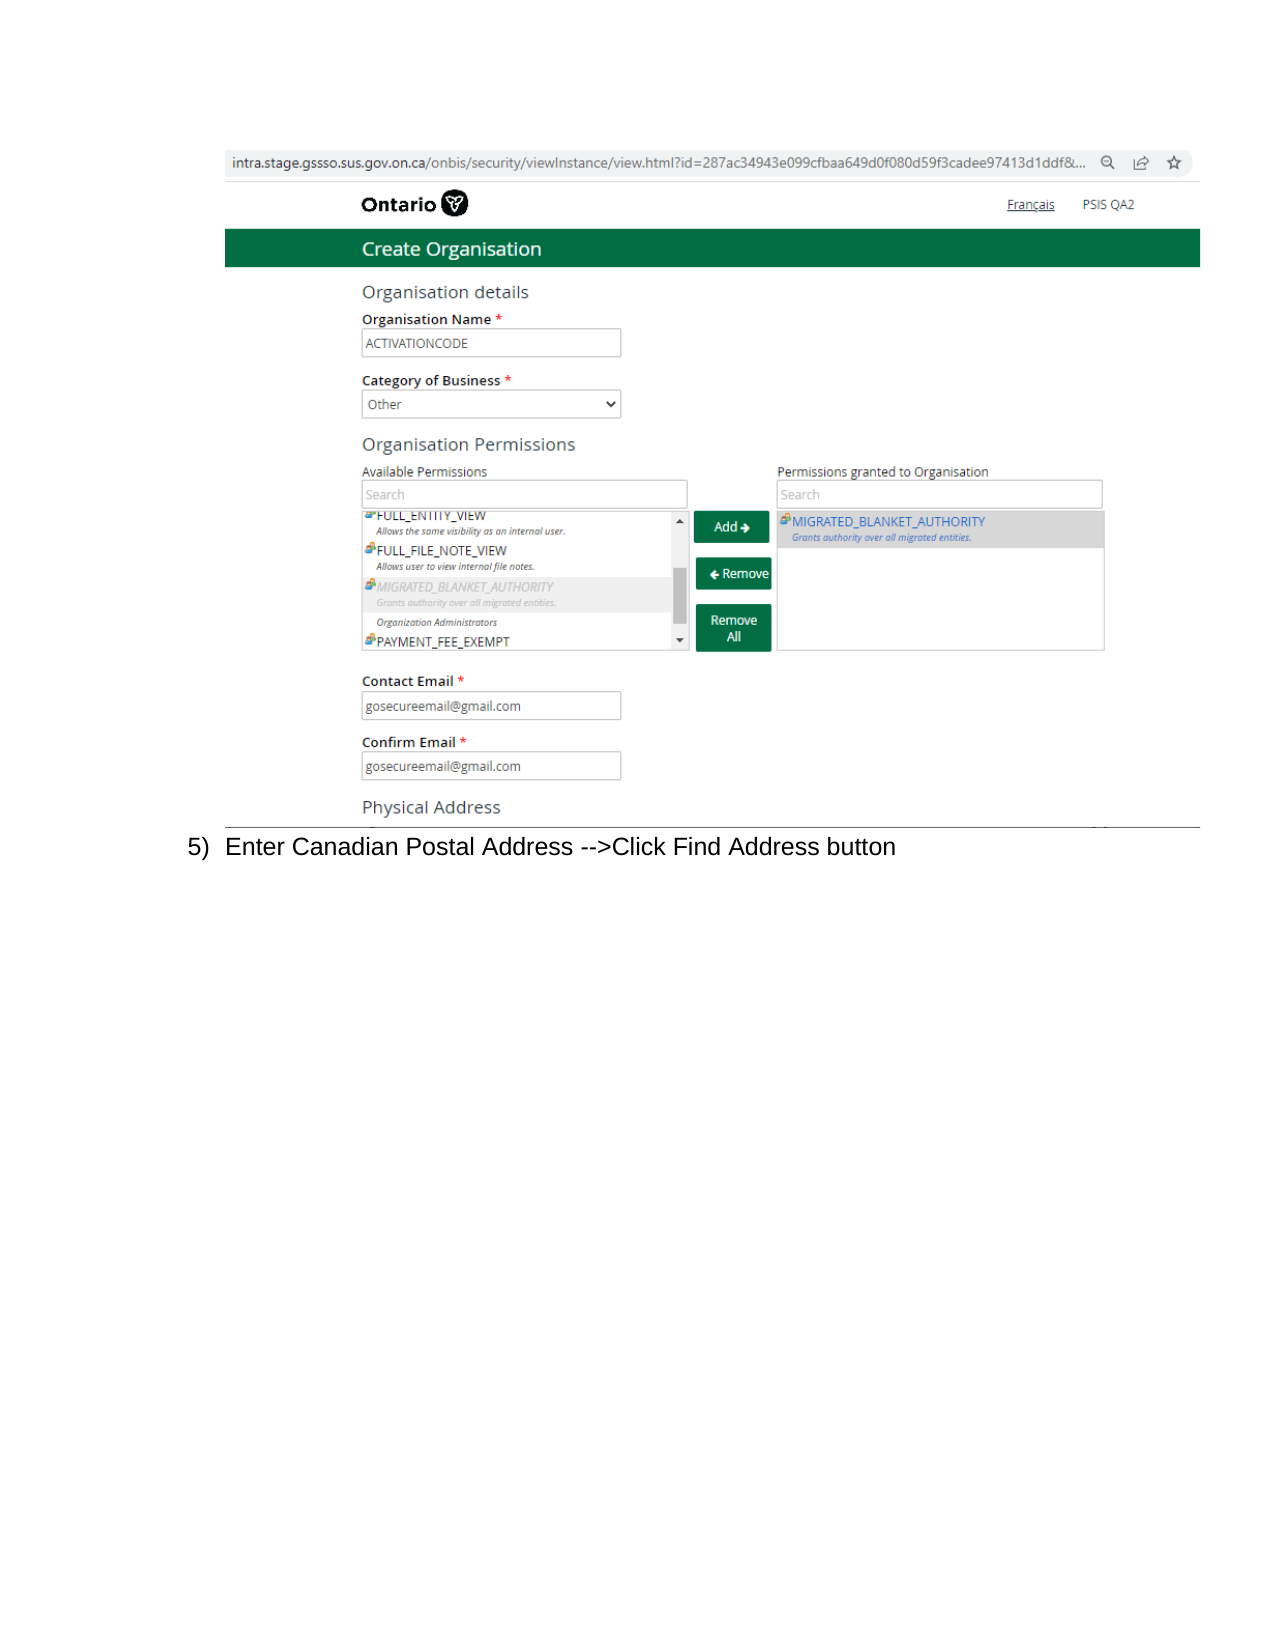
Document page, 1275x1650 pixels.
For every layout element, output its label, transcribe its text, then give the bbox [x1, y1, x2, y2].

list Enter Canadian Postal Address -->Click Find Address button [187, 831, 1125, 860]
picture [225, 150, 1200, 828]
